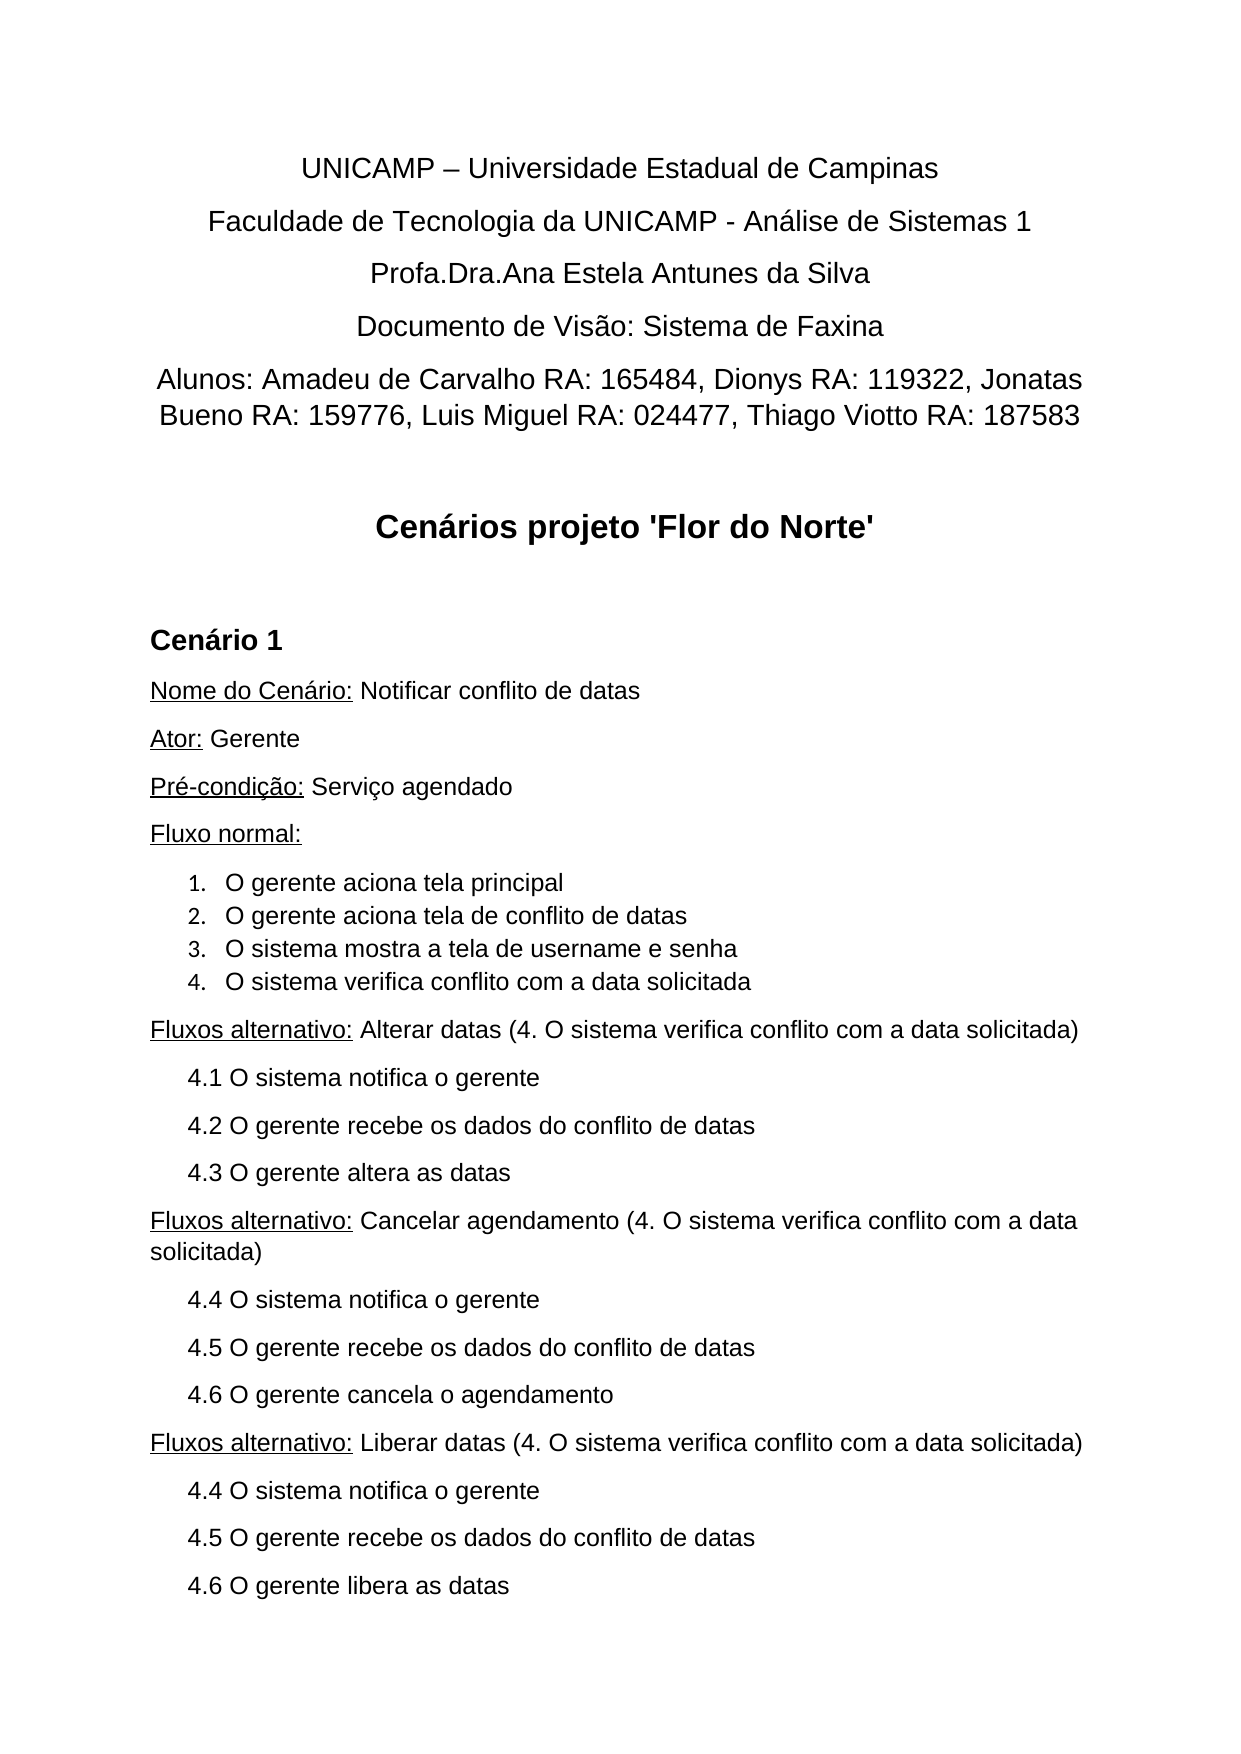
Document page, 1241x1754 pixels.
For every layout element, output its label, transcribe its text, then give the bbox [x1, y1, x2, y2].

text Fluxos alternativo: Alterar datas (4. O sistema verifica conflito com a data solicitada) [150, 1015, 1090, 1044]
text Cenários projeto 'Flor do Norte' [150, 507, 1090, 546]
text Cenário 1 [150, 623, 1090, 657]
text Faculdade de Tecnologia da UNICAMP - Análise de Sistemas 1 [150, 203, 1090, 238]
text 4.6 O gerente libera as datas [150, 1571, 1090, 1600]
text 4.2 O gerente recebe os dados do conflito de datas [187, 1111, 1090, 1139]
text Documento de Visão: Sistema de Faxina [150, 308, 1090, 344]
list O sistema verifica conflito com a data solicitada [187, 966, 1090, 996]
text Profa.Dra.Ana Estela Antunes da Silva [150, 255, 1090, 291]
text Alunos: Amadeu de Carvalho RA: 165484, Dionys RA: 119322, Jonatas Bueno RA: 159776, Luis Miguel RA: 024477, Thiago Viotto RA: 187583 [150, 360, 1090, 432]
text 4.3 O gerente altera as datas [187, 1158, 1090, 1187]
text 4.5 O gerente recebe os dados do conflito de datas [150, 1333, 1090, 1361]
text 4.4 O sistema notifica o gerente [187, 1285, 1090, 1314]
text Nome do Cenário: Notificar conflito de datas [150, 676, 1090, 705]
list O sistema mostra a tela de username e senha [187, 933, 1090, 963]
text 4.6 O gerente cancela o agendamento [150, 1380, 1090, 1409]
text Fluxo normal: [150, 819, 1090, 848]
text UNICAMP – Universidade Estadual de Campinas [150, 150, 1090, 186]
text 4.4 O sistema notifica o gerente [187, 1476, 1090, 1504]
list O gerente aciona tela de conflito de datas [187, 900, 1090, 930]
text Fluxos alternativo: Cancelar agendamento (4. O sistema verifica conflito com a data solicitada) [150, 1206, 1090, 1266]
text 4.1 O sistema notifica o gerente [187, 1063, 1090, 1092]
text Pré-condição: Serviço agendado [150, 772, 1090, 800]
text Ator: Gerente [150, 724, 1090, 753]
list O gerente aciona tela principal [187, 867, 1090, 897]
text 4.5 O gerente recebe os dados do conflito de datas [150, 1523, 1090, 1552]
text Fluxos alternativo: Liberar datas (4. O sistema verifica conflito com a data solicitada) [150, 1428, 1090, 1457]
